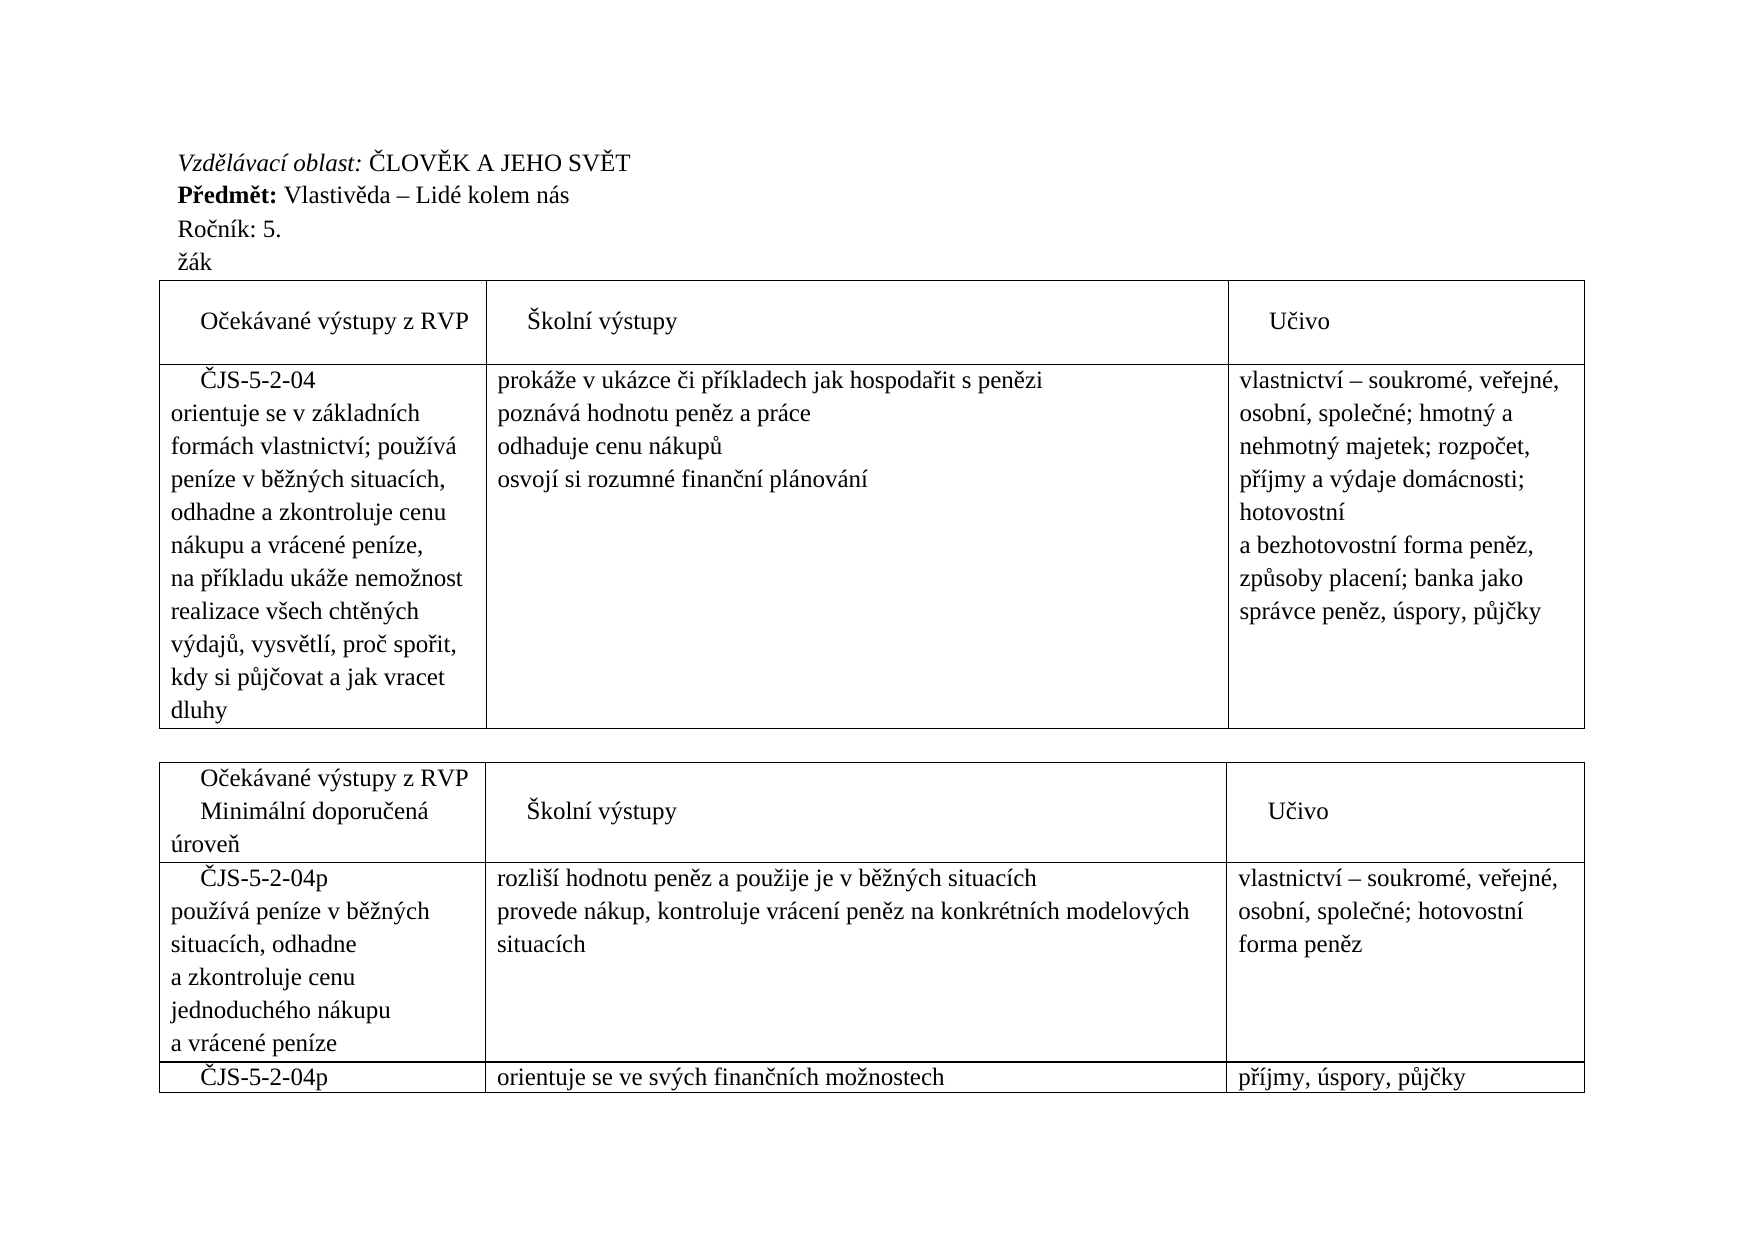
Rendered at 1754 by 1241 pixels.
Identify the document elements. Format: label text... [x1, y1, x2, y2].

table_cell prokáže v ukázce či příkladech jak hospodařit s penězi poznává hodnotu peněz a práce odhaduje cenu nákupů osvojí si rozumné finanční plánování [487, 365, 1228, 728]
table_header Školní výstupy [487, 281, 1228, 364]
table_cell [486, 1063, 1226, 1092]
text Vzdělávací oblast: ČLOVĚK A JEHO SVĚT [148, 148, 1606, 176]
table_header Očekávané výstupy z RVP Minimální doporučená úroveň [160, 763, 485, 862]
table_header Učivo [1227, 763, 1584, 862]
text Předmět: Vlastivěda – Lidé kolem nás [148, 181, 1606, 209]
table_header Školní výstupy [486, 763, 1226, 862]
text Ročník: 5. [148, 214, 1606, 242]
text žák [148, 247, 1606, 275]
table_cell ČJS-5-2-04 orientuje se v základních formách vlastnictví; používá peníze v běžných situacích, odhadne a zkontroluje cenu nákupu a vrácené peníze, na příkladu ukáže nemožnost realizace všech chtěných výdajů, vysvětlí, proč spořit, kdy si půjčovat a jak vracet dluhy [160, 365, 486, 728]
table_header Očekávané výstupy z RVP [160, 281, 486, 364]
table_cell rozliší hodnotu peněz a použije je v běžných situacích provede nákup, kontroluje vrácení peněz na konkrétních modelových situacích [486, 863, 1226, 1061]
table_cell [160, 1063, 485, 1092]
table_cell vlastnictví – soukromé, veřejné, osobní, společné; hotovostní forma peněz [1227, 863, 1584, 1061]
table_cell ČJS-5-2-04p používá peníze v běžných situacích, odhadne a zkontroluje cenu jednoduchého nákupu a vrácené peníze [160, 863, 485, 1061]
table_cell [1227, 1063, 1584, 1092]
table_header Učivo [1229, 281, 1584, 364]
table_cell vlastnictví – soukromé, veřejné, osobní, společné; hmotný a nehmotný majetek; rozpočet, příjmy a výdaje domácnosti; hotovostní a bezhotovostní forma peněz, způsoby placení; banka jako správce peněz, úspory, půjčky [1229, 365, 1584, 728]
